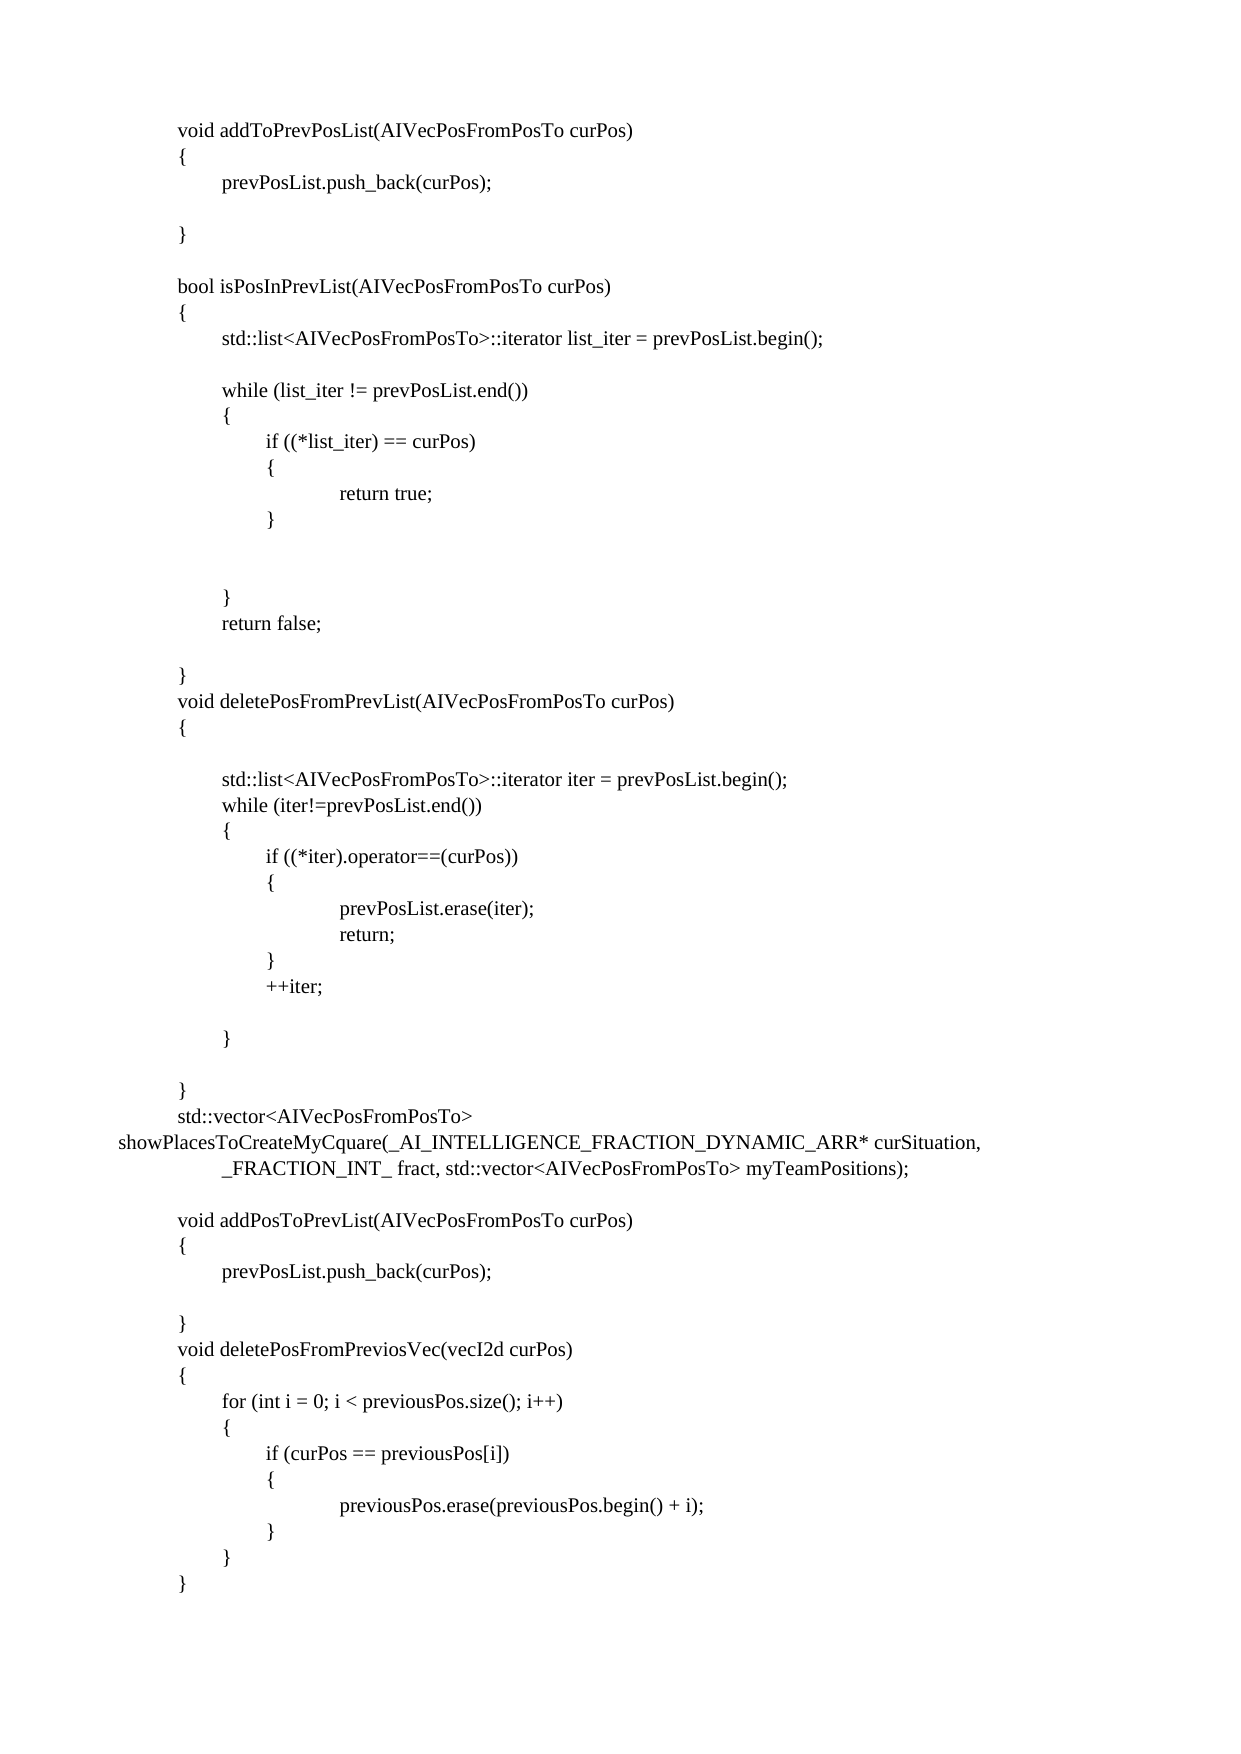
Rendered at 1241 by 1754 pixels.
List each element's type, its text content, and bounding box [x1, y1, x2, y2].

text while (list_iter != prevPosList.end()) [118, 377, 1152, 402]
text if ((*iter).operator==(curPos)) [118, 844, 1152, 868]
text _FRACTION_INT_ fract, std::vector<AIVecPosFromPosTo> myTeamPositions); [118, 1156, 1152, 1180]
text bool isPosInPrevList(AIVecPosFromPosTo curPos) [118, 274, 1152, 298]
text { [118, 1363, 1152, 1387]
text void addToPrevPosList(AIVecPosFromPosTo curPos) [118, 118, 1152, 142]
text std::vector<AIVecPosFromPosTo> showPlacesToCreateMyCquare(_AI_INTELLIGENCE_FRACTION_DYNAMIC_ARR* curSituation, [118, 1104, 1152, 1154]
text { [118, 870, 1152, 894]
text return true; [118, 481, 1152, 505]
text } [118, 1026, 1152, 1050]
text { [118, 818, 1152, 842]
text } [118, 663, 1152, 687]
text } [118, 1571, 1152, 1595]
text return; [118, 922, 1152, 946]
text { [118, 144, 1152, 168]
text { [118, 715, 1152, 739]
text prevPosList.push_back(curPos); [118, 170, 1152, 194]
text for (int i = 0; i < previousPos.size(); i++) [118, 1389, 1152, 1413]
text ++iter; [118, 974, 1152, 998]
text return false; [118, 611, 1152, 635]
text while (iter!=prevPosList.end()) [118, 792, 1152, 817]
text if (curPos == previousPos[i]) [118, 1441, 1152, 1465]
text std::list<AIVecPosFromPosTo>::iterator iter = prevPosList.begin(); [118, 767, 1152, 791]
text } [118, 507, 1152, 531]
text } [118, 1311, 1152, 1335]
text } [118, 1545, 1152, 1569]
text { [118, 455, 1152, 479]
text prevPosList.push_back(curPos); [118, 1259, 1152, 1283]
text } [118, 1519, 1152, 1543]
text { [118, 1467, 1152, 1491]
text { [118, 403, 1152, 427]
text previousPos.erase(previousPos.begin() + i); [118, 1493, 1152, 1517]
text } [118, 1078, 1152, 1102]
text { [118, 300, 1152, 324]
text std::list<AIVecPosFromPosTo>::iterator list_iter = prevPosList.begin(); [118, 326, 1152, 350]
text } [118, 222, 1152, 246]
text void addPosToPrevList(AIVecPosFromPosTo curPos) [118, 1207, 1152, 1232]
text if ((*list_iter) == curPos) [118, 429, 1152, 453]
text { [118, 1233, 1152, 1257]
text void deletePosFromPreviosVec(vecI2d curPos) [118, 1337, 1152, 1361]
text } [118, 948, 1152, 972]
text void deletePosFromPrevList(AIVecPosFromPosTo curPos) [118, 689, 1152, 713]
text prevPosList.erase(iter); [118, 896, 1152, 920]
text } [118, 585, 1152, 609]
text { [118, 1415, 1152, 1439]
